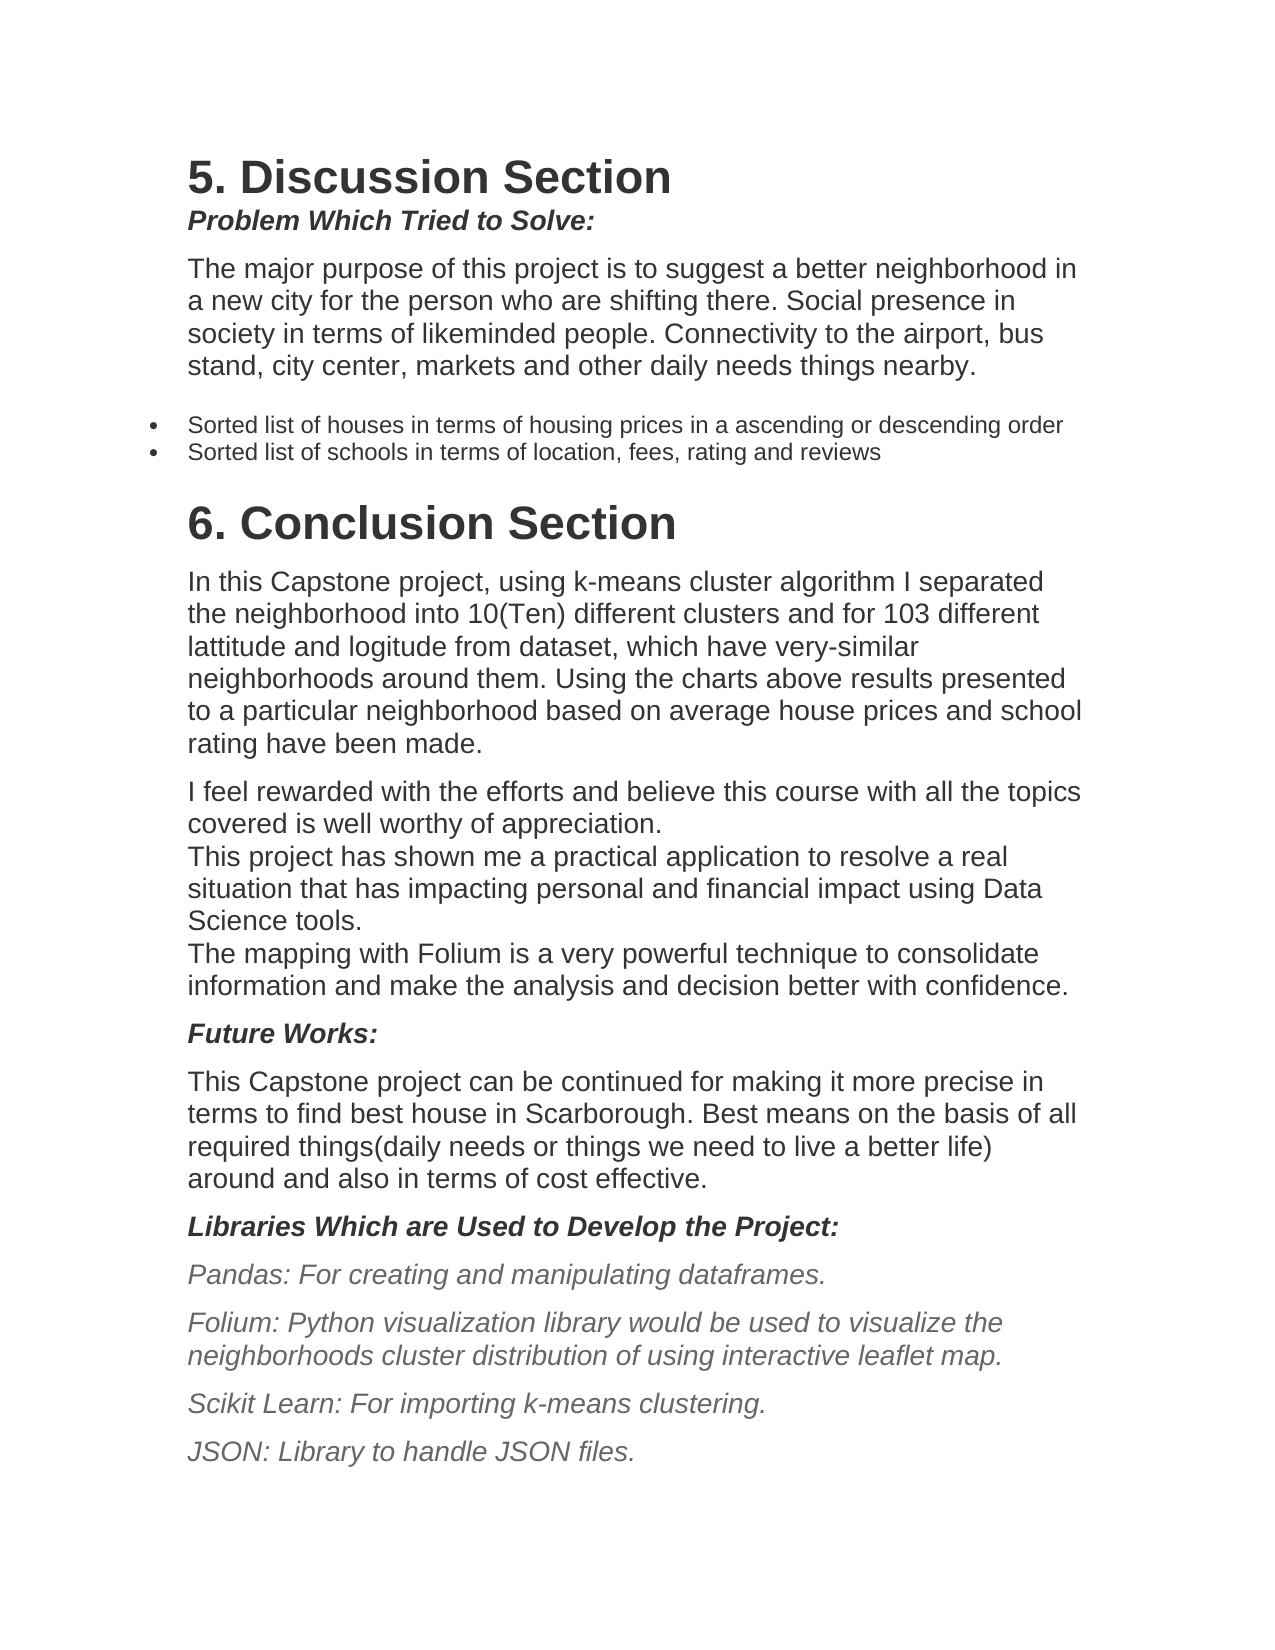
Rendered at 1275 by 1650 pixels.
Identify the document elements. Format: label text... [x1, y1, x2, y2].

text Scikit Learn: For importing k-means clustering. [187, 1387, 1087, 1419]
text JSON: Library to handle JSON files. [187, 1435, 1087, 1467]
text Pandas: For creating and manipulating dataframes. [187, 1258, 1087, 1291]
text Folium: Python visualization library would be used to visualize the neighborhoods cluster distribution of using interactive leaflet map. [187, 1306, 1087, 1371]
subtitle 6. Conclusion Section [187, 495, 1087, 549]
text This Capstone project can be continued for making it more precise in terms to find best house in Scarborough. Best means on the basis of all required things(daily needs or things we need to live a better life) around and also in terms of cost effective. [187, 1065, 1087, 1195]
text The major purpose of this project is to suggest a better neighborhood in a new city for the person who are shifting there. Social presence in society in terms of likeminded people. Connectivity to the airport, bus stand, city center, markets and other daily needs things nearby. [187, 252, 1087, 382]
subtitle Problem Which Tried to Solve: [187, 204, 1087, 236]
list Sorted list of houses in terms of housing prices in a ascending or descending order [150, 411, 1087, 438]
text In this Capstone project, using k-means cluster algorithm I separated the neighborhood into 10(Ten) different clusters and for 103 different lattitude and logitude from dataset, which have very-similar neighborhoods around them. Using the charts above results presented to a particular neighborhood based on average house prices and school rating have been made. [187, 565, 1087, 759]
subtitle Libraries Which are Used to Develop the Project: [187, 1210, 1087, 1243]
list Sorted list of schools in terms of location, fees, rating and reviews [150, 438, 1087, 466]
subtitle Future Works: [187, 1017, 1087, 1049]
text I feel rewarded with the efforts and believe this course with all the topics covered is well worthy of appreciation. This project has shown me a practical application to resolve a real situation that has impacting personal and financial impact using Data Science tools. The mapping with Folium is a very powerful technique to consolidate information and make the analysis and decision better with confidence. [187, 775, 1087, 1001]
subtitle 5. Discussion Section [187, 150, 1087, 204]
